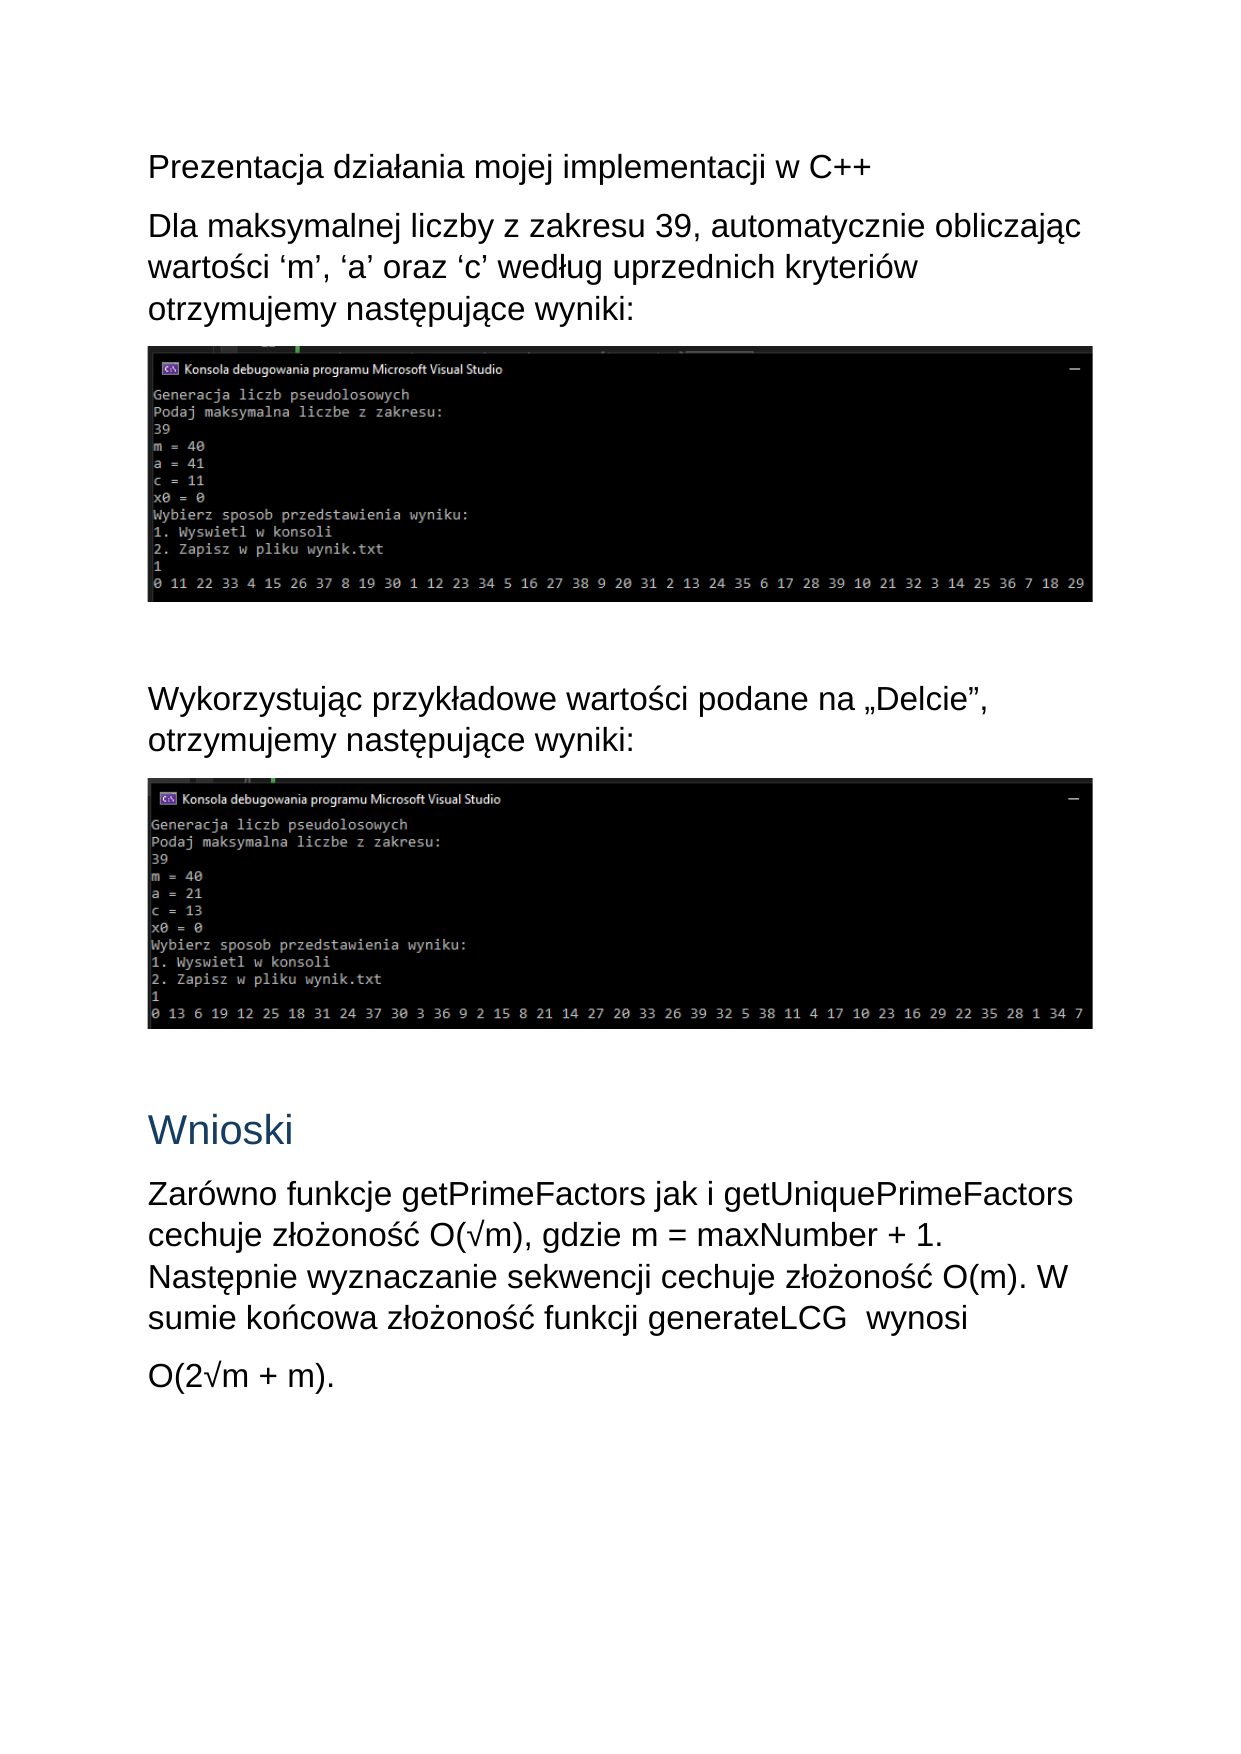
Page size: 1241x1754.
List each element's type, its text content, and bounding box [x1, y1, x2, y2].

text O(2√m + m). [148, 1357, 1093, 1395]
text Prezentacja działania mojej implementacji w C++ [148, 148, 1093, 186]
text Wnioski [148, 1106, 1093, 1154]
picture [147, 778, 1093, 1029]
picture [147, 346, 1093, 602]
text Zarówno funkcje getPrimeFactors jak i getUniquePrimeFactors cechuje złożoność O(√m), gdzie m = maxNumber + 1. Następnie wyznaczanie sekwencji cechuje złożoność O(m). W sumie końcowa złożoność funkcji generateLCG wynosi [148, 1174, 1093, 1337]
text Dla maksymalnej liczby z zakresu 39, automatycznie obliczając wartości ‘m’, ‘a’ oraz ‘c’ według uprzednich kryteriów otrzymujemy następujące wyniki: [148, 206, 1093, 327]
text Wykorzystując przykładowe wartości podane na „Delcie”, otrzymujemy następujące wyniki: [148, 679, 1093, 759]
